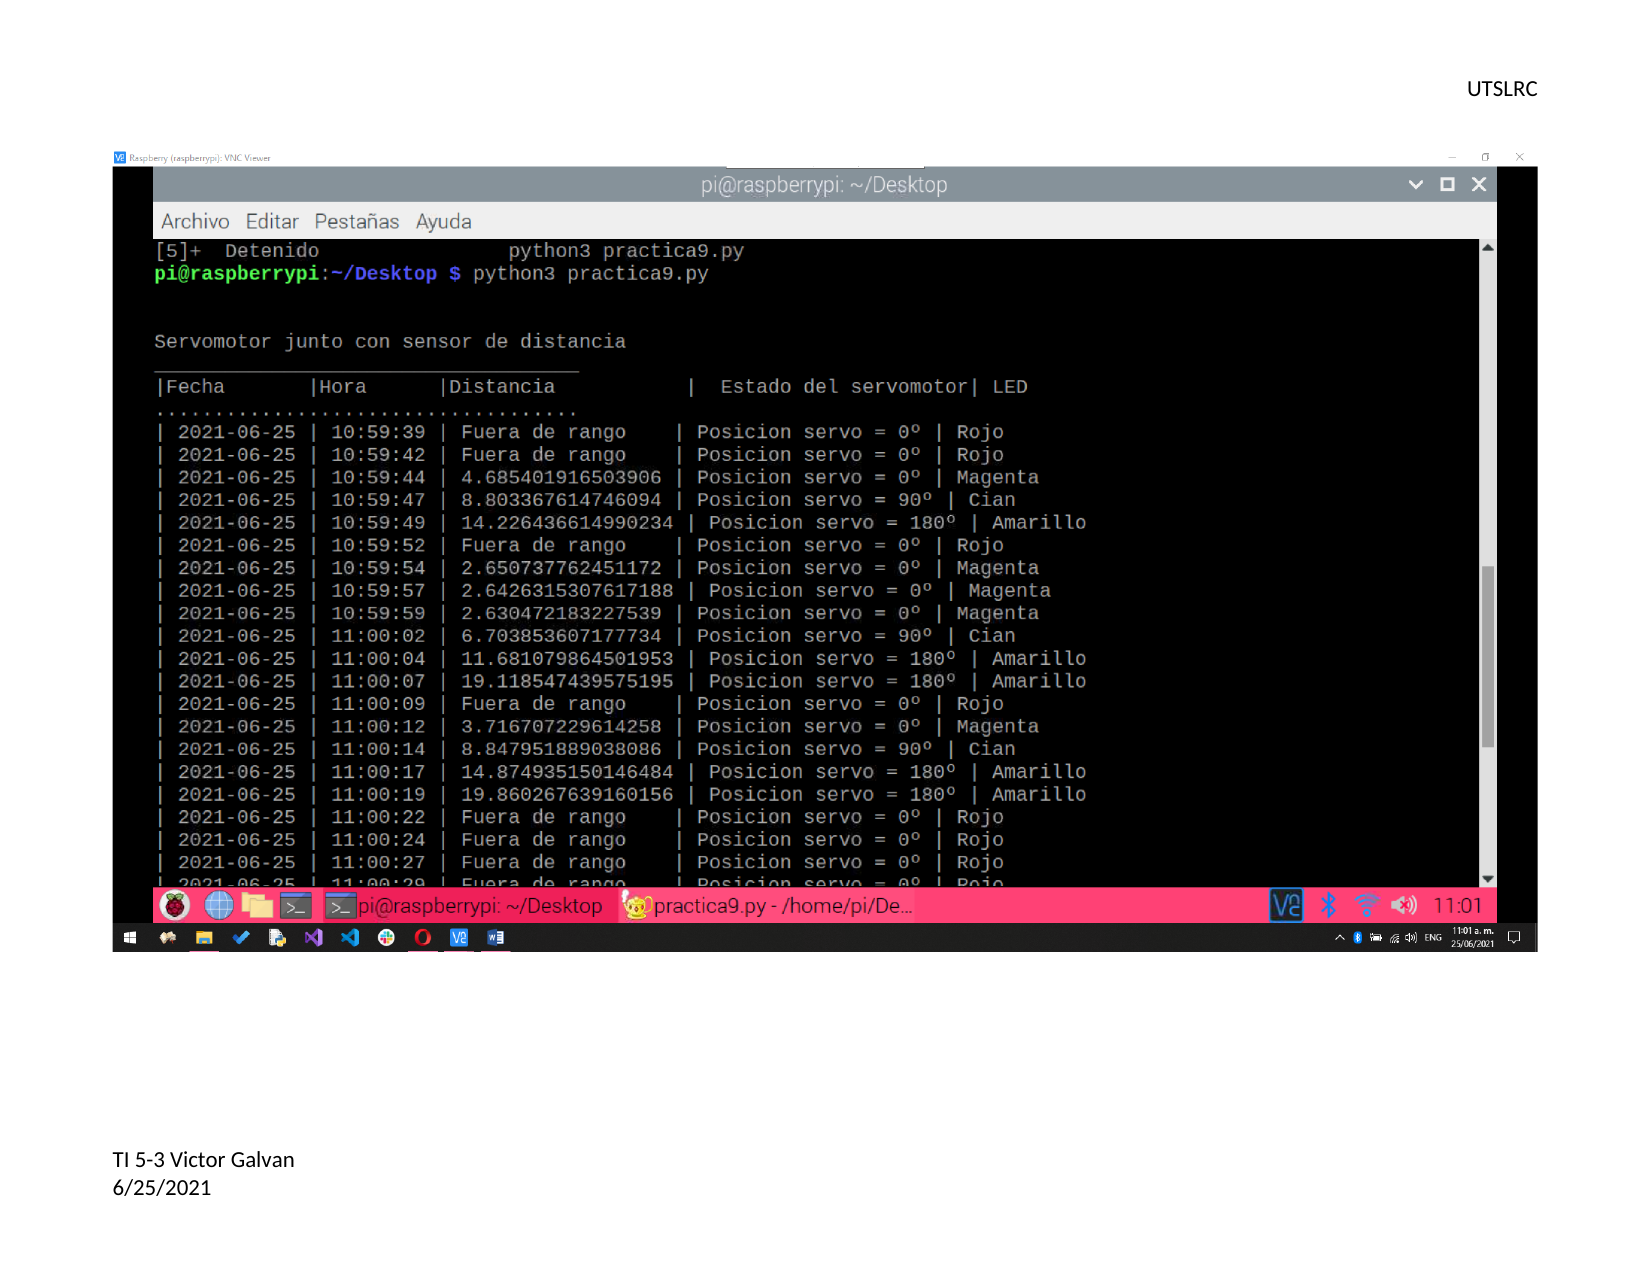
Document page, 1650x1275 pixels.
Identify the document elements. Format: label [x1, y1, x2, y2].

picture [112, 150, 1538, 952]
